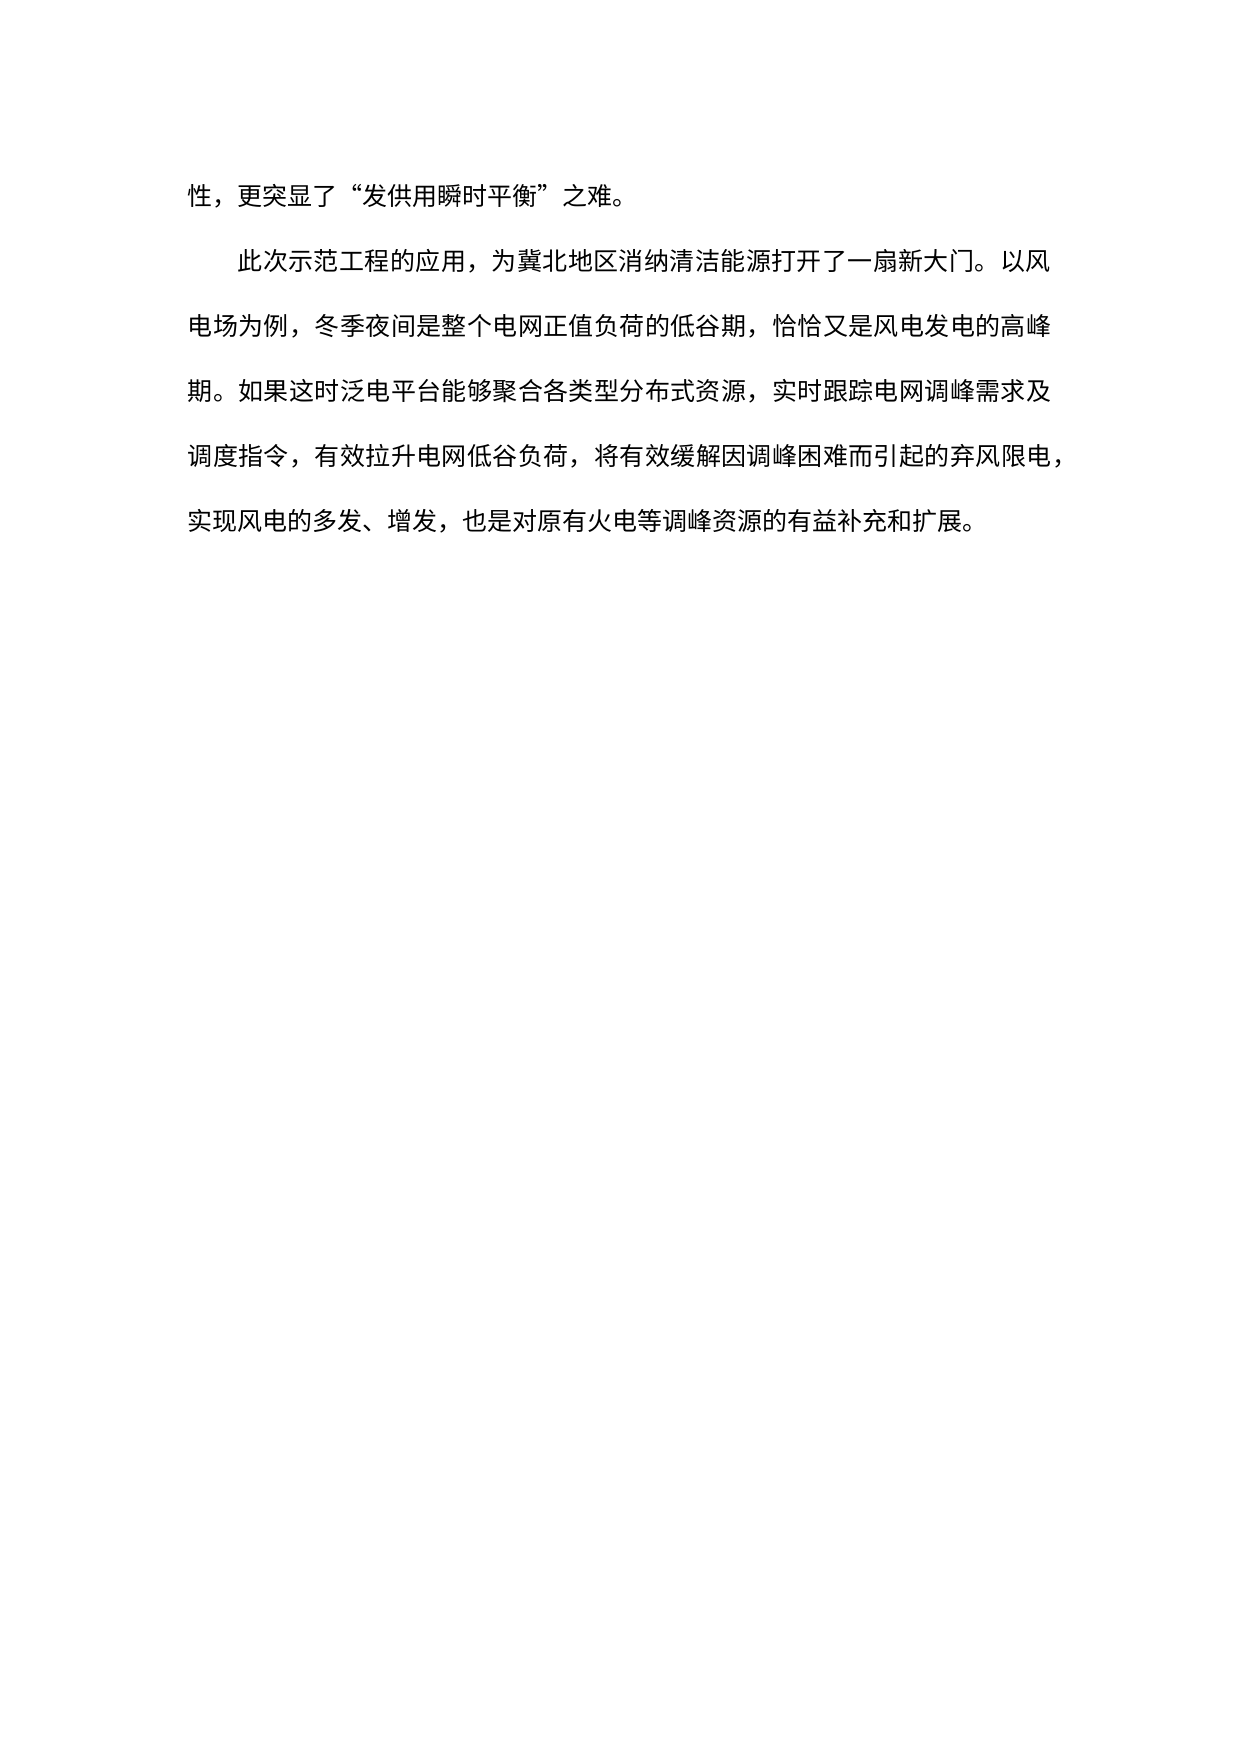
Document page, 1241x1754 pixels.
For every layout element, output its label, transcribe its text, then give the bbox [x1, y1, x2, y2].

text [187, 162, 1053, 227]
text 此次示范工程的应用，为冀北地区消纳清洁能源打开了一扇新大门。以风电场为例，冬季夜间是整个电网正值负荷的低谷期，恰恰又是风电发电的高峰期。如果这时泛电平台能够聚合各类型分布式资源，实时跟踪电网调峰需求及调度指令，有效拉升电网低谷负荷，将有效缓解因调峰困难而引起的弃风限电，实现风电的多发、增发，也是对原有火电等调峰资源的有益补充和扩展。 [187, 227, 1053, 552]
